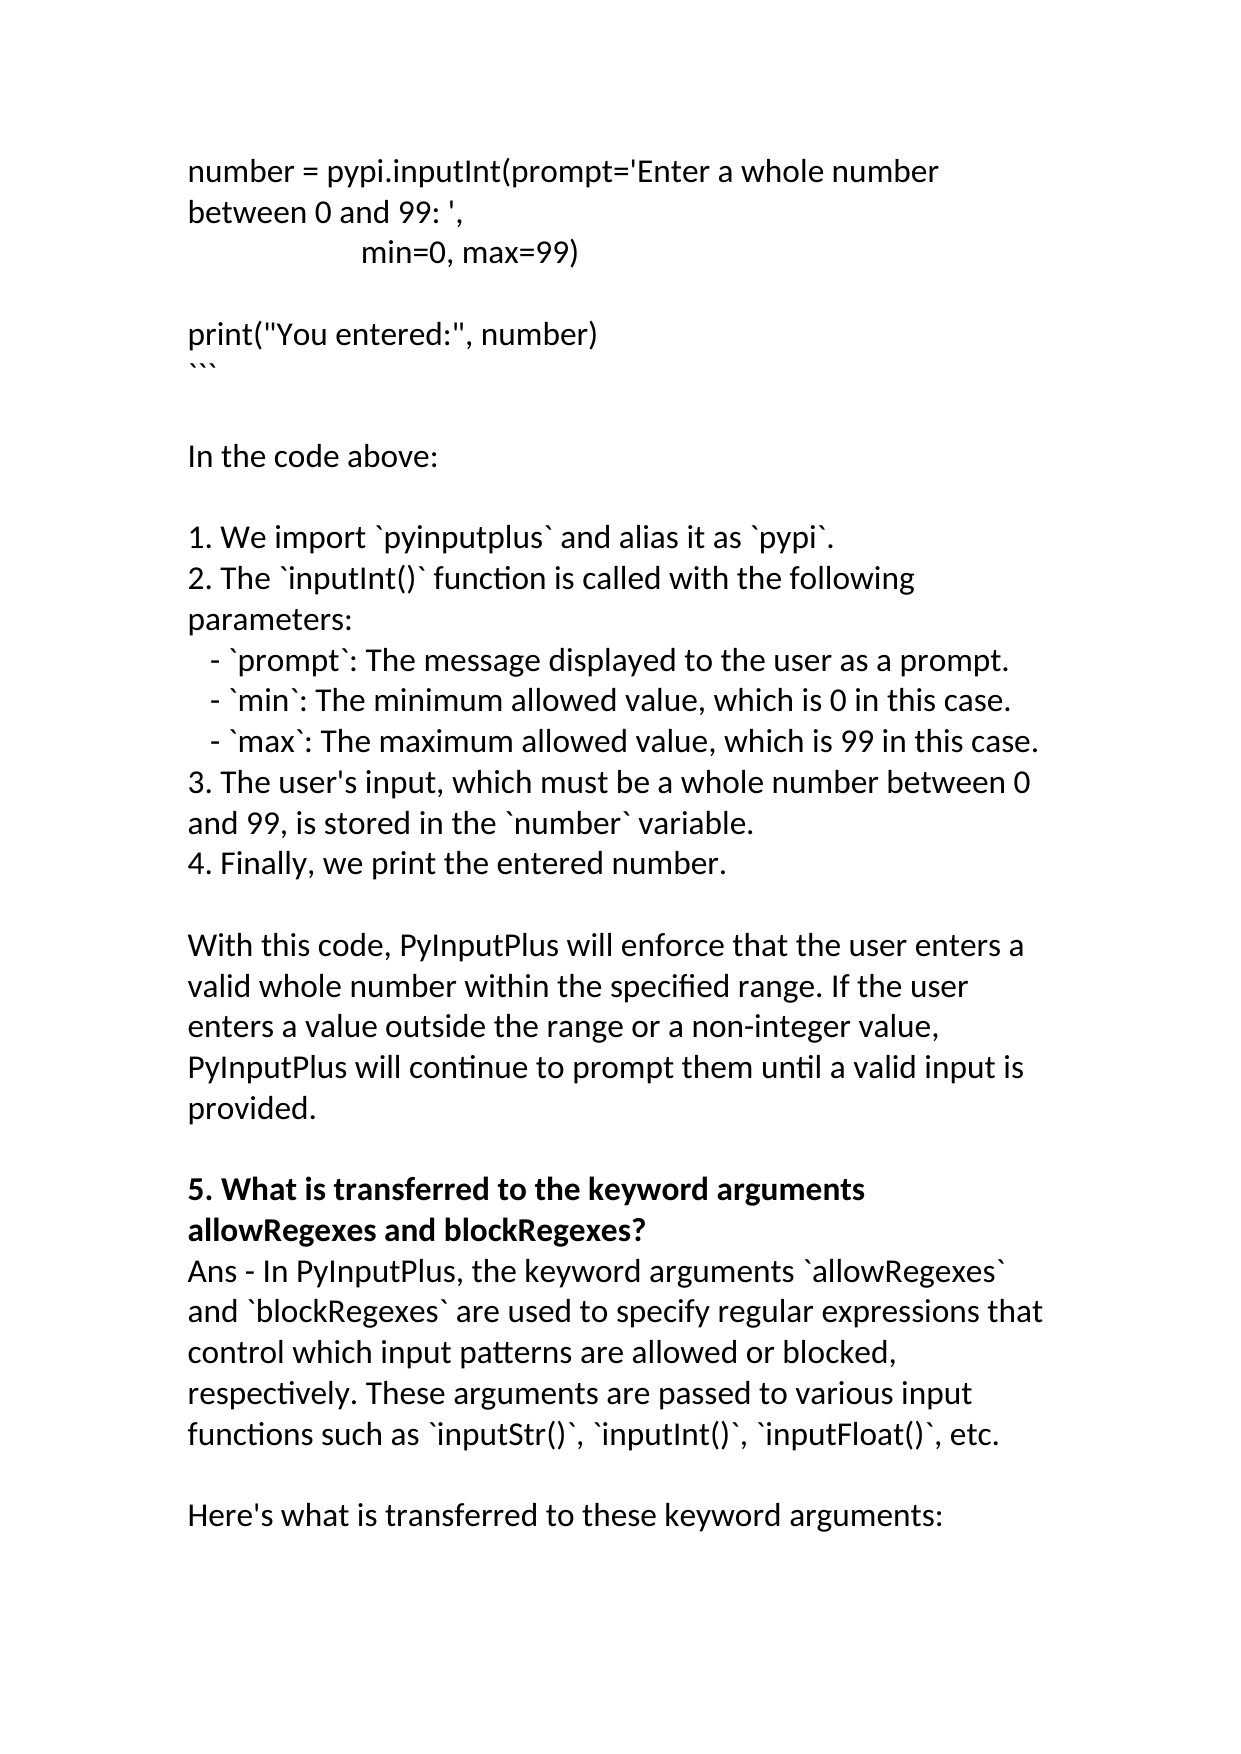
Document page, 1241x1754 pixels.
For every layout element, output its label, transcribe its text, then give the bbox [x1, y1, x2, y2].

list Here's what is transferred to these keyword arguments: [187, 1494, 1053, 1535]
list - `max`: The maximum allowed value, which is 99 in this case. [187, 720, 1053, 761]
list - `min`: The minimum allowed value, which is 0 in this case. [187, 679, 1053, 720]
list number = pypi.inputInt(prompt='Enter a whole number between 0 and 99: ', [187, 150, 1053, 231]
list With this code, PyInputPlus will enforce that the user enters a valid whole number within the specified range. If the user enters a value outside the range or a non-integer value, PyInputPlus will continue to prompt them until a valid input is provided. [187, 924, 1053, 1127]
list What is transferred to the keyword arguments allowRegexes and blockRegexes? [187, 1168, 1053, 1250]
list 1. We import `pyinputplus` and alias it as `pypi`. [187, 517, 1053, 557]
list 4. Finally, we print the entered number. [187, 842, 1053, 883]
list min=0, max=99) [187, 231, 1053, 272]
list Ans - In PyInputPlus, the keyword arguments `allowRegexes` and `blockRegexes` are used to specify regular expressions that control which input patterns are allowed or blocked, respectively. These arguments are passed to various input functions such as `inputStr()`, `inputInt()`, `inputFloat()`, etc. [187, 1250, 1053, 1453]
list ``` [187, 354, 1053, 394]
list 2. The `inputInt()` function is called with the following parameters: [187, 557, 1053, 639]
list In the code above: [187, 435, 1053, 476]
list 3. The user's input, which must be a whole number between 0 and 99, is stored in the `number` variable. [187, 761, 1053, 842]
list print("You entered:", number) [187, 313, 1053, 354]
list - `prompt`: The message displayed to the user as a prompt. [187, 639, 1053, 679]
